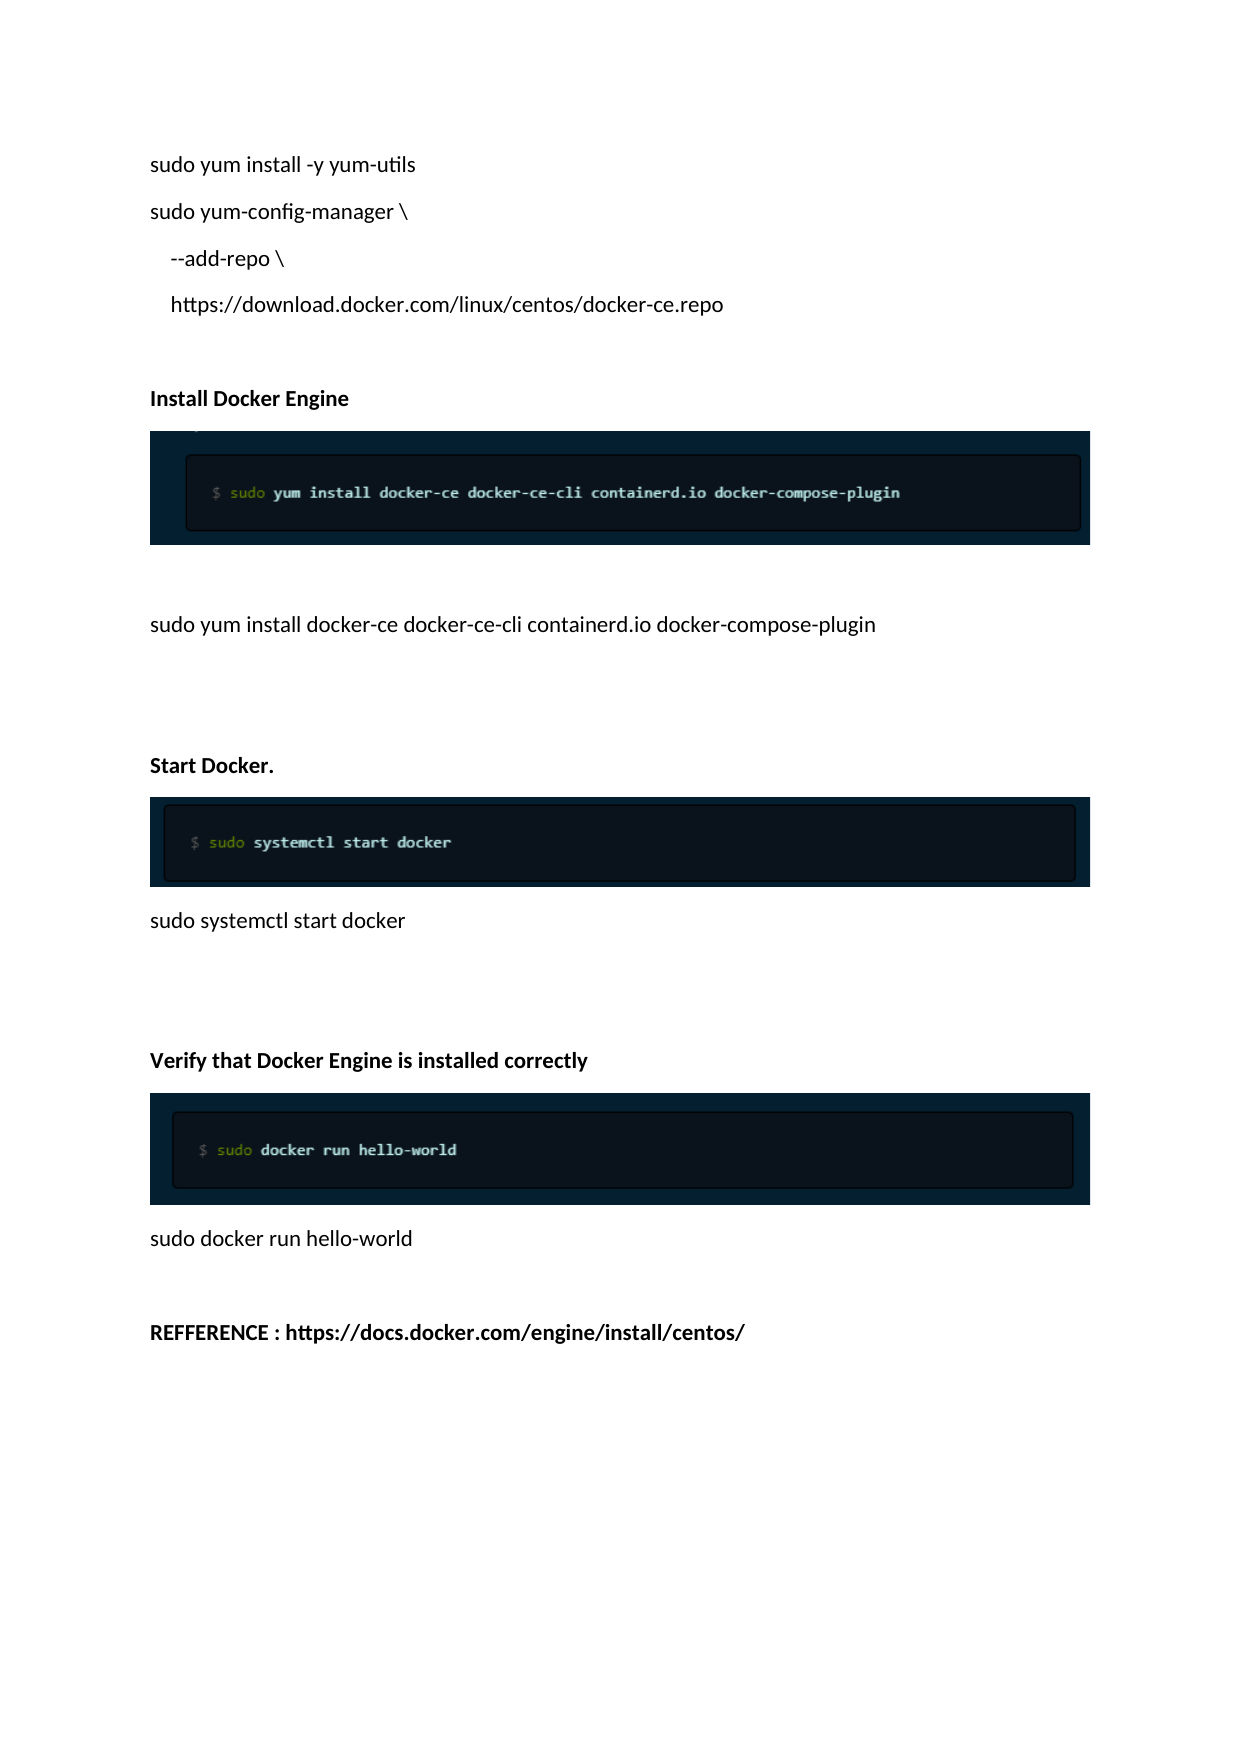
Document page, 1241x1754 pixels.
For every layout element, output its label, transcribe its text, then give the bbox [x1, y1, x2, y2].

text Verify that Docker Engine is installed correctly [150, 1046, 1090, 1074]
text https://download.docker.com/linux/centos/docker-ce.repo [150, 291, 1090, 319]
text sudo systemctl start docker [150, 906, 1090, 934]
text sudo yum install docker-ce docker-ce-cli containerd.io docker-compose-plugin [150, 610, 1090, 638]
picture [150, 1093, 1091, 1205]
text Start Docker. [150, 751, 1090, 779]
picture [150, 431, 1091, 545]
text sudo docker run hello-world [150, 1224, 1090, 1252]
text sudo yum install -y yum-utils [150, 150, 1090, 178]
text --add-repo \ [150, 244, 1090, 272]
text REFFERENCE : https://docs.docker.com/engine/install/centos/ [150, 1318, 1090, 1346]
text Install Docker Engine [150, 384, 1090, 412]
picture [150, 797, 1091, 887]
text sudo yum-config-manager \ [150, 197, 1090, 225]
